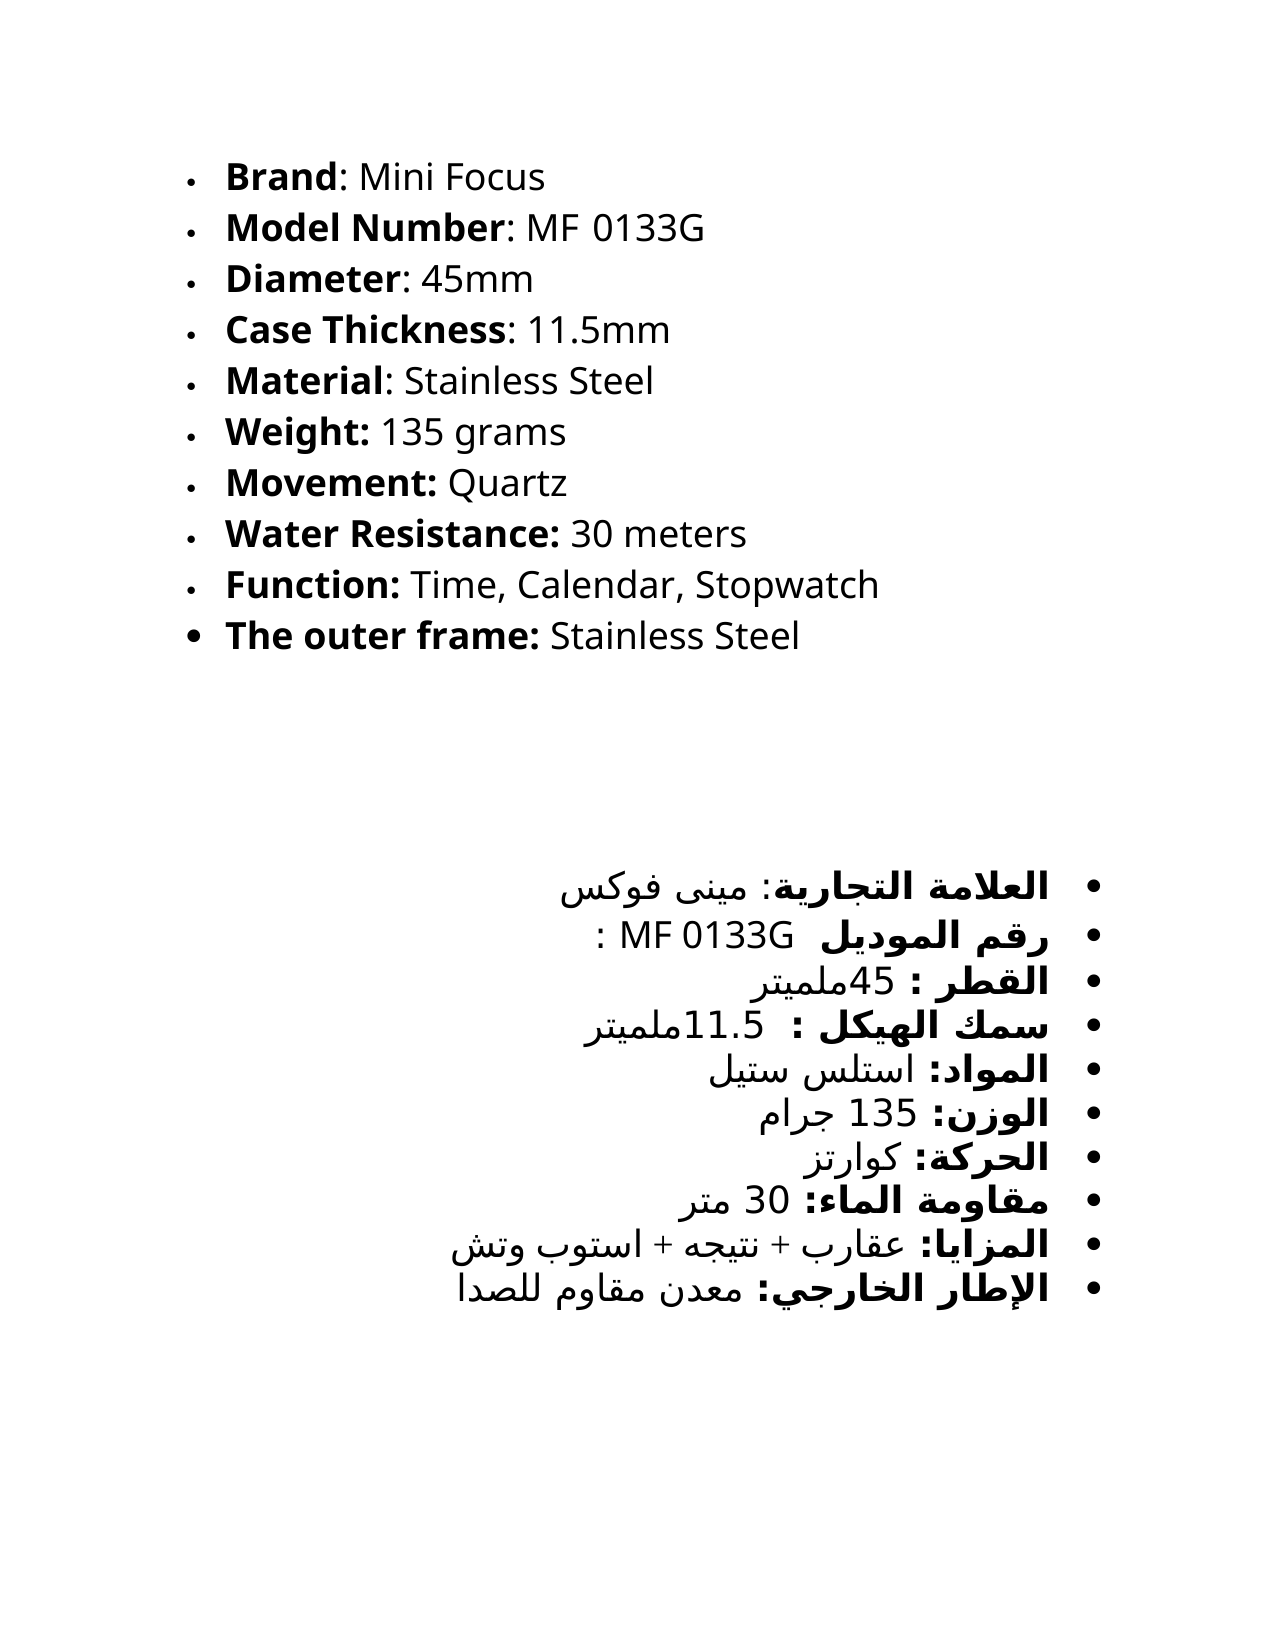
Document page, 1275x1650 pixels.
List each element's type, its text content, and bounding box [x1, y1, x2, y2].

list الحركة: كوارتز [150, 1135, 1087, 1179]
list القطر : 45ملميتر [150, 959, 1087, 1003]
list رقم الموديل MF 0133G : [150, 908, 1087, 959]
list Case Thickness: 11.5mm [187, 303, 1125, 354]
list الإطار الخارجي: معدن مقاوم للصدا [150, 1266, 1087, 1310]
list الوزن: 135 جرام [150, 1091, 1087, 1135]
list Brand: Mini Focus [187, 150, 1125, 201]
list Water Resistance: 30 meters [187, 507, 1125, 558]
list المزايا: عقارب + نتيجه + استوب وتش [150, 1223, 1087, 1266]
list مقاومة الماء: 30 متر [150, 1179, 1087, 1223]
list Model Number: MF 0133G [187, 201, 1125, 252]
list Weight: 135 grams [187, 405, 1125, 456]
list سمك الهيكل : 11.5ملميتر [150, 1003, 1087, 1047]
list المواد: استلس ستيل [150, 1047, 1087, 1091]
list العلامة التجارية: مينى فوكس [150, 864, 1087, 908]
list Function: Time, Calendar, Stopwatch [187, 558, 1125, 609]
list Movement: Quartz [187, 456, 1125, 507]
list Material: Stainless Steel [187, 354, 1125, 405]
list The outer frame: Stainless Steel [187, 609, 1125, 660]
list Diameter: 45mm [187, 252, 1125, 303]
